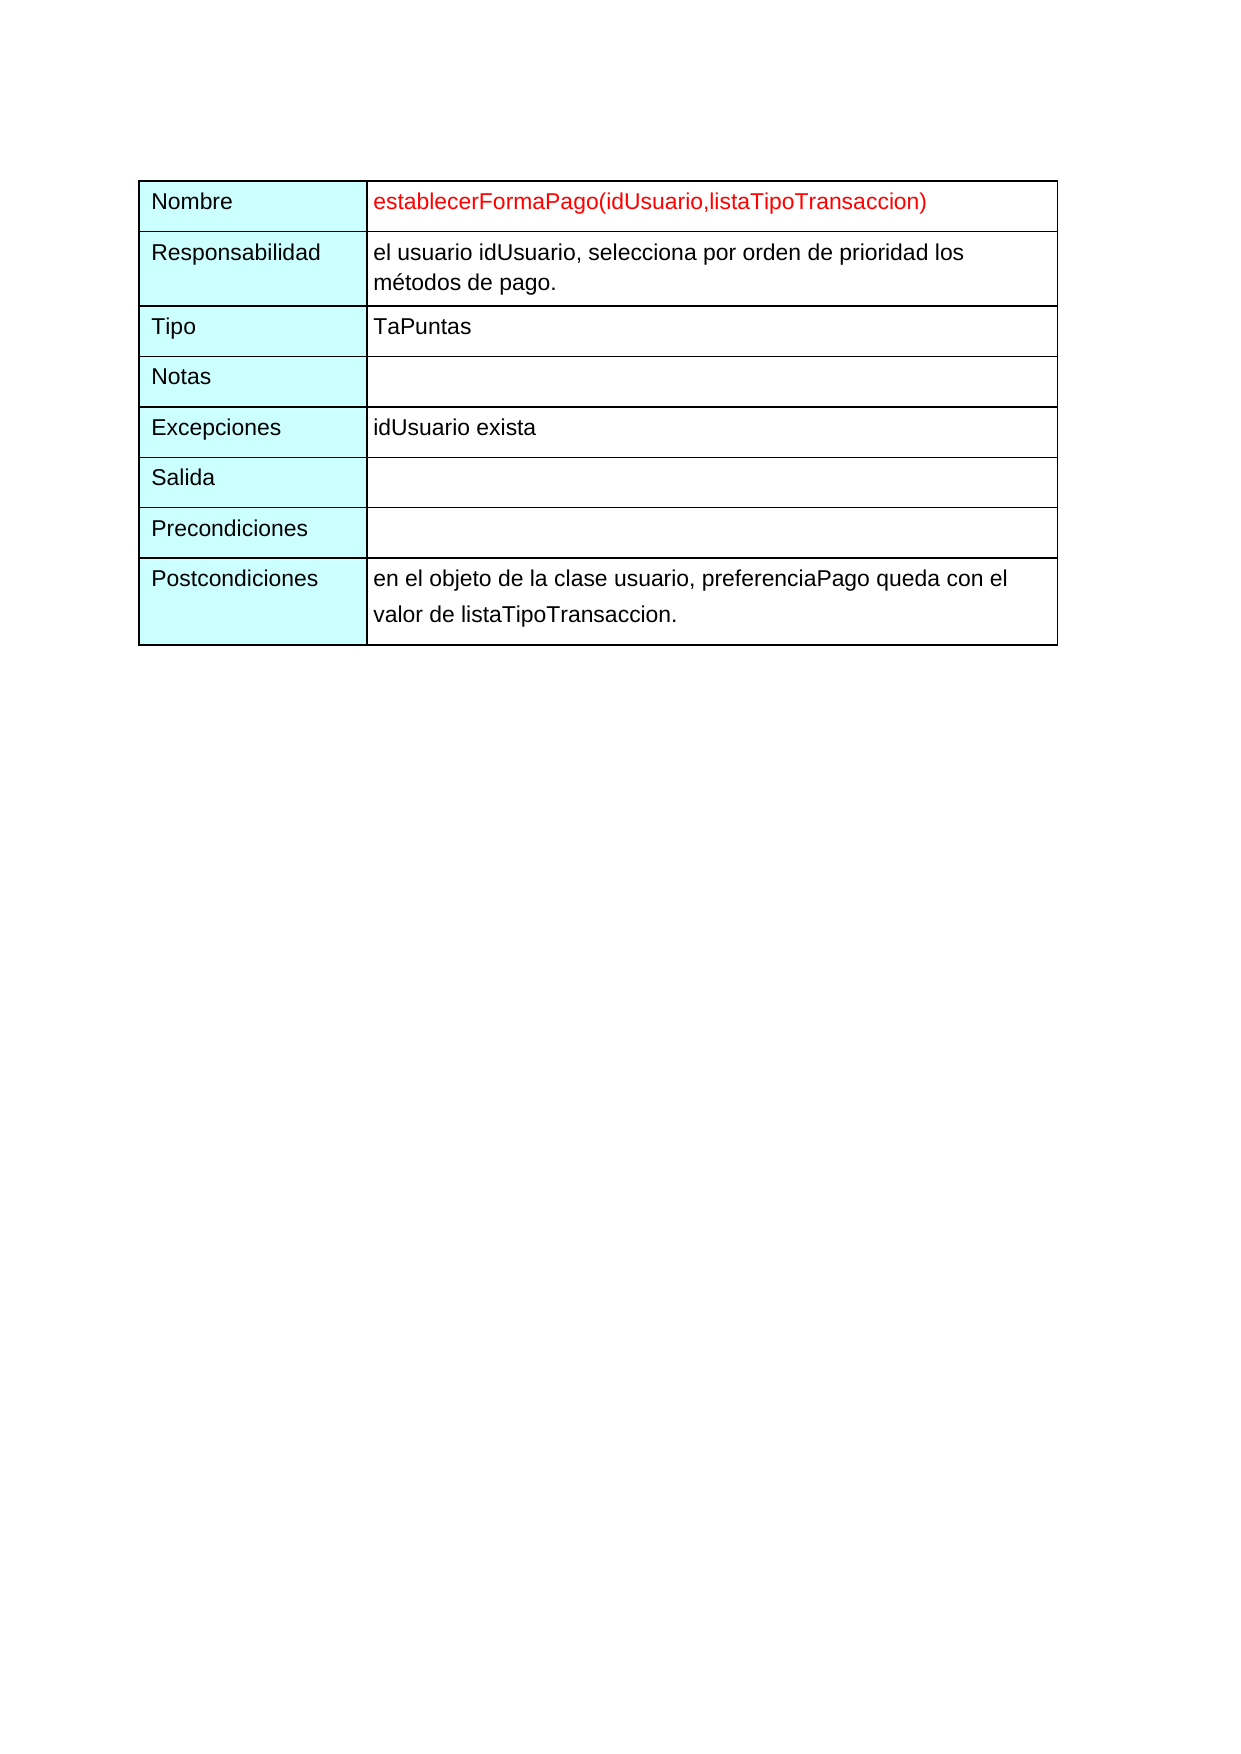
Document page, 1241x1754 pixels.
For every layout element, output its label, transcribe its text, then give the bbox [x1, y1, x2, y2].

table_cell Postcondiciones [140, 559, 366, 644]
table_cell Notas [140, 357, 366, 406]
table_cell TaPuntas [368, 307, 1057, 356]
table_header Nombre [140, 182, 366, 231]
table_cell [368, 508, 1057, 557]
table_cell [368, 357, 1057, 406]
table_header establecerFormaPago(idUsuario,listaTipoTransaccion) [368, 182, 1057, 231]
table_cell idUsuario exista [368, 408, 1057, 456]
table_cell Salida [140, 458, 366, 507]
table_cell el usuario idUsuario, selecciona por orden de prioridad los métodos de pago. [368, 232, 1057, 305]
table_cell Responsabilidad [140, 232, 366, 305]
table_cell Tipo [140, 307, 366, 356]
table_cell en el objeto de la clase usuario, preferenciaPago queda con el valor de listaTipoTransaccion. [368, 559, 1057, 644]
table_cell Precondiciones [140, 508, 366, 557]
table_cell [368, 458, 1057, 507]
table_cell Excepciones [140, 408, 366, 456]
